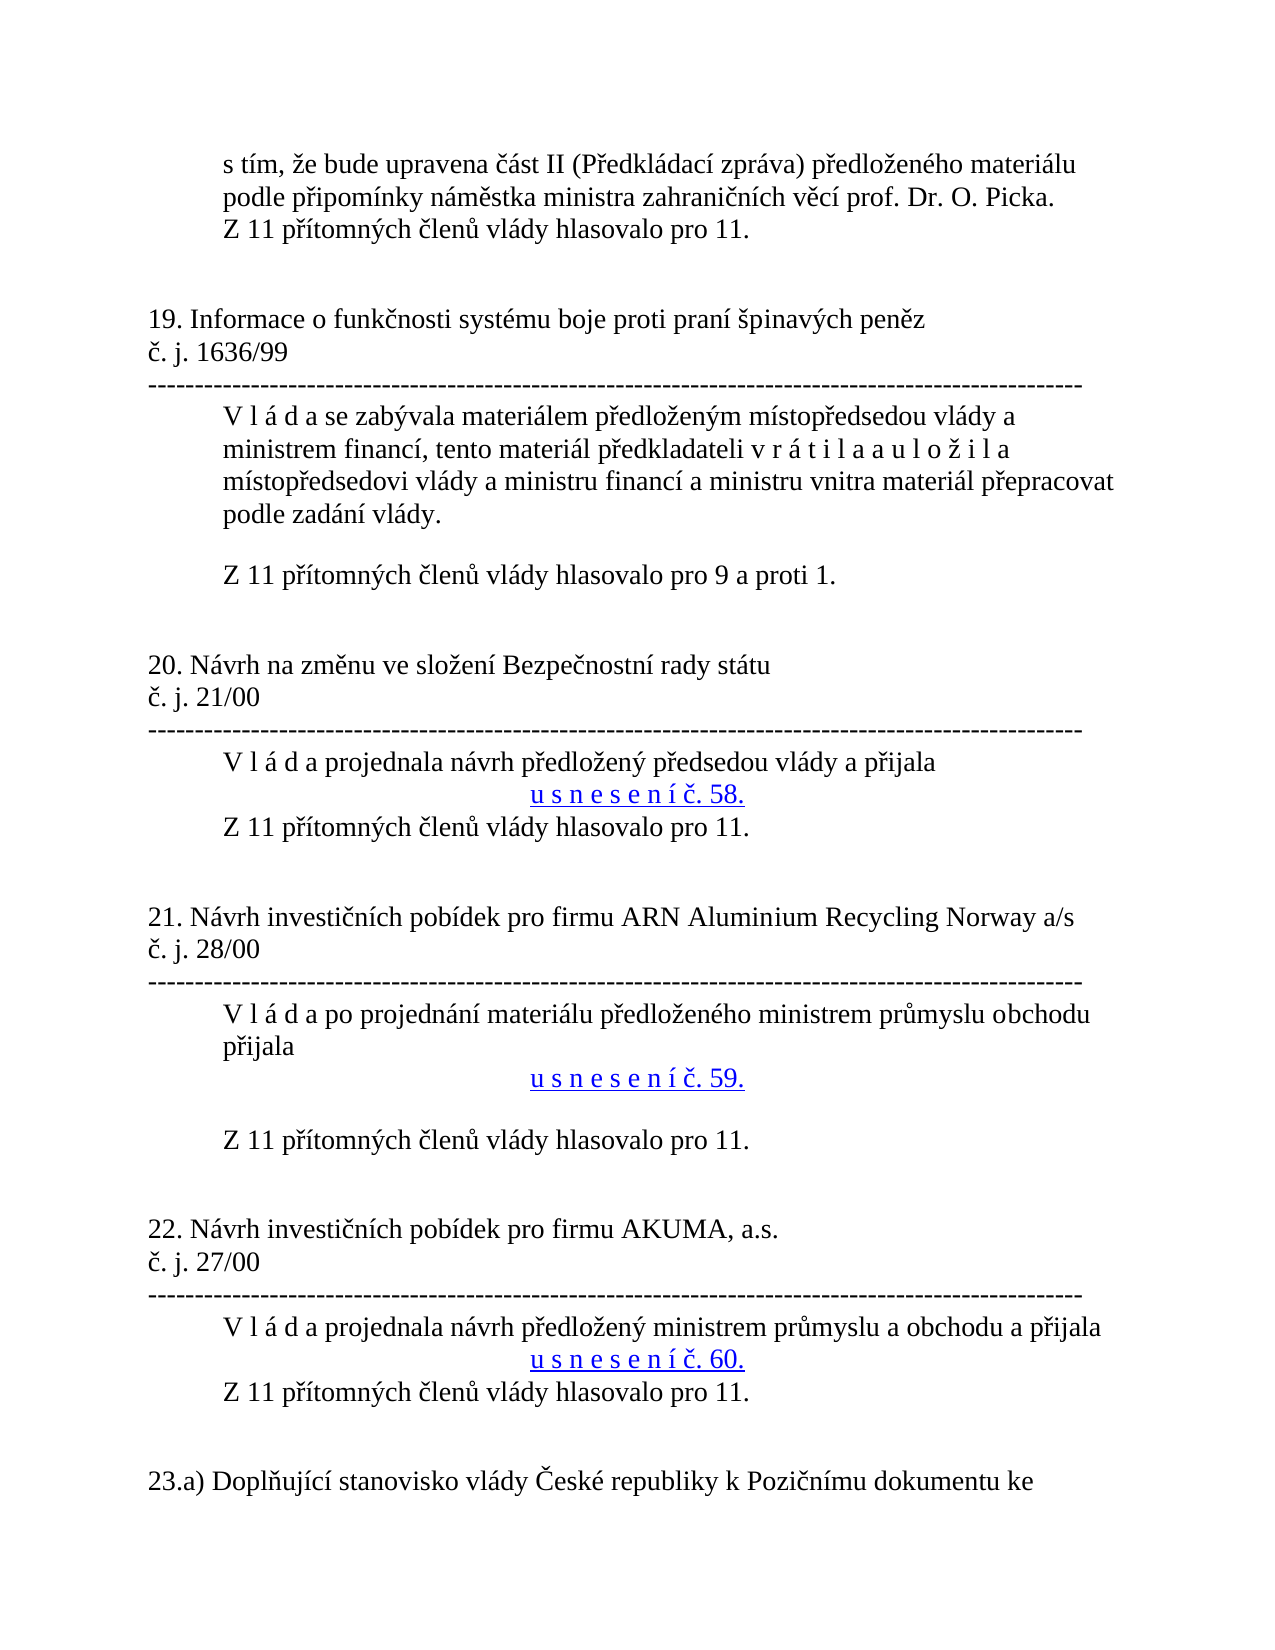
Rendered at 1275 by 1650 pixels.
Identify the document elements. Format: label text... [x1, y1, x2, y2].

text V l á d a projednala návrh předložený ministrem průmyslu a obchodu a přijala [223, 1310, 1127, 1342]
text Z 11 přítomných členů vlády hlasovalo pro 11. [223, 1374, 1127, 1407]
text s tím, že bude upravena část II (Předkládací zpráva) předloženého materiálu podle připomínky náměstka ministra zahraničních věcí prof. Dr. O. Picka. [223, 148, 1127, 212]
text V l á d a se zabývala materiálem předloženým místopředsedou vlády a ministrem financí, tento materiál předkladateli v r á t i l a a u l o ž i l a místopředsedovi vlády a ministru financí a ministru vnitra materiál přepracovat podle zadání vlády. Z 11 přítomných členů vlády hlasovalo pro 9 a proti 1. [223, 399, 1127, 590]
text Z 11 přítomných členů vlády hlasovalo pro 11. [223, 1123, 1127, 1155]
text Z 11 přítomných členů vlády hlasovalo pro 11. [223, 212, 1127, 245]
text 19. Informace o funkčnosti systému boje proti praní špinavých peněz č. j. 1636/99 ---------------------------------------------------------------------------------------------------- [148, 245, 1127, 399]
text 22. Návrh investičních pobídek pro firmu AKUMA, a.s. č. j. 27/00 ---------------------------------------------------------------------------------------------------- [148, 1155, 1127, 1310]
text Z 11 přítomných členů vlády hlasovalo pro 11. [223, 810, 1127, 842]
text 21. Návrh investičních pobídek pro firmu ARN Aluminium Recycling Norway a/s č. j. 28/00 ---------------------------------------------------------------------------------------------------- [148, 842, 1127, 997]
text u s n e s e n í č. 59. [148, 1062, 1127, 1094]
text V l á d a po projednání materiálu předloženého ministrem průmyslu obchodu přijala [223, 997, 1127, 1062]
text u s n e s e n í č. 60. [148, 1342, 1127, 1374]
text 20. Návrh na změnu ve složení Bezpečnostní rady státu č. j. 21/00 ---------------------------------------------------------------------------------------------------- [148, 590, 1127, 745]
text u s n e s e n í č. 58. [148, 777, 1127, 810]
text V l á d a projednala návrh předložený předsedou vlády a přijala [223, 745, 1127, 777]
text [148, 1407, 1127, 1497]
